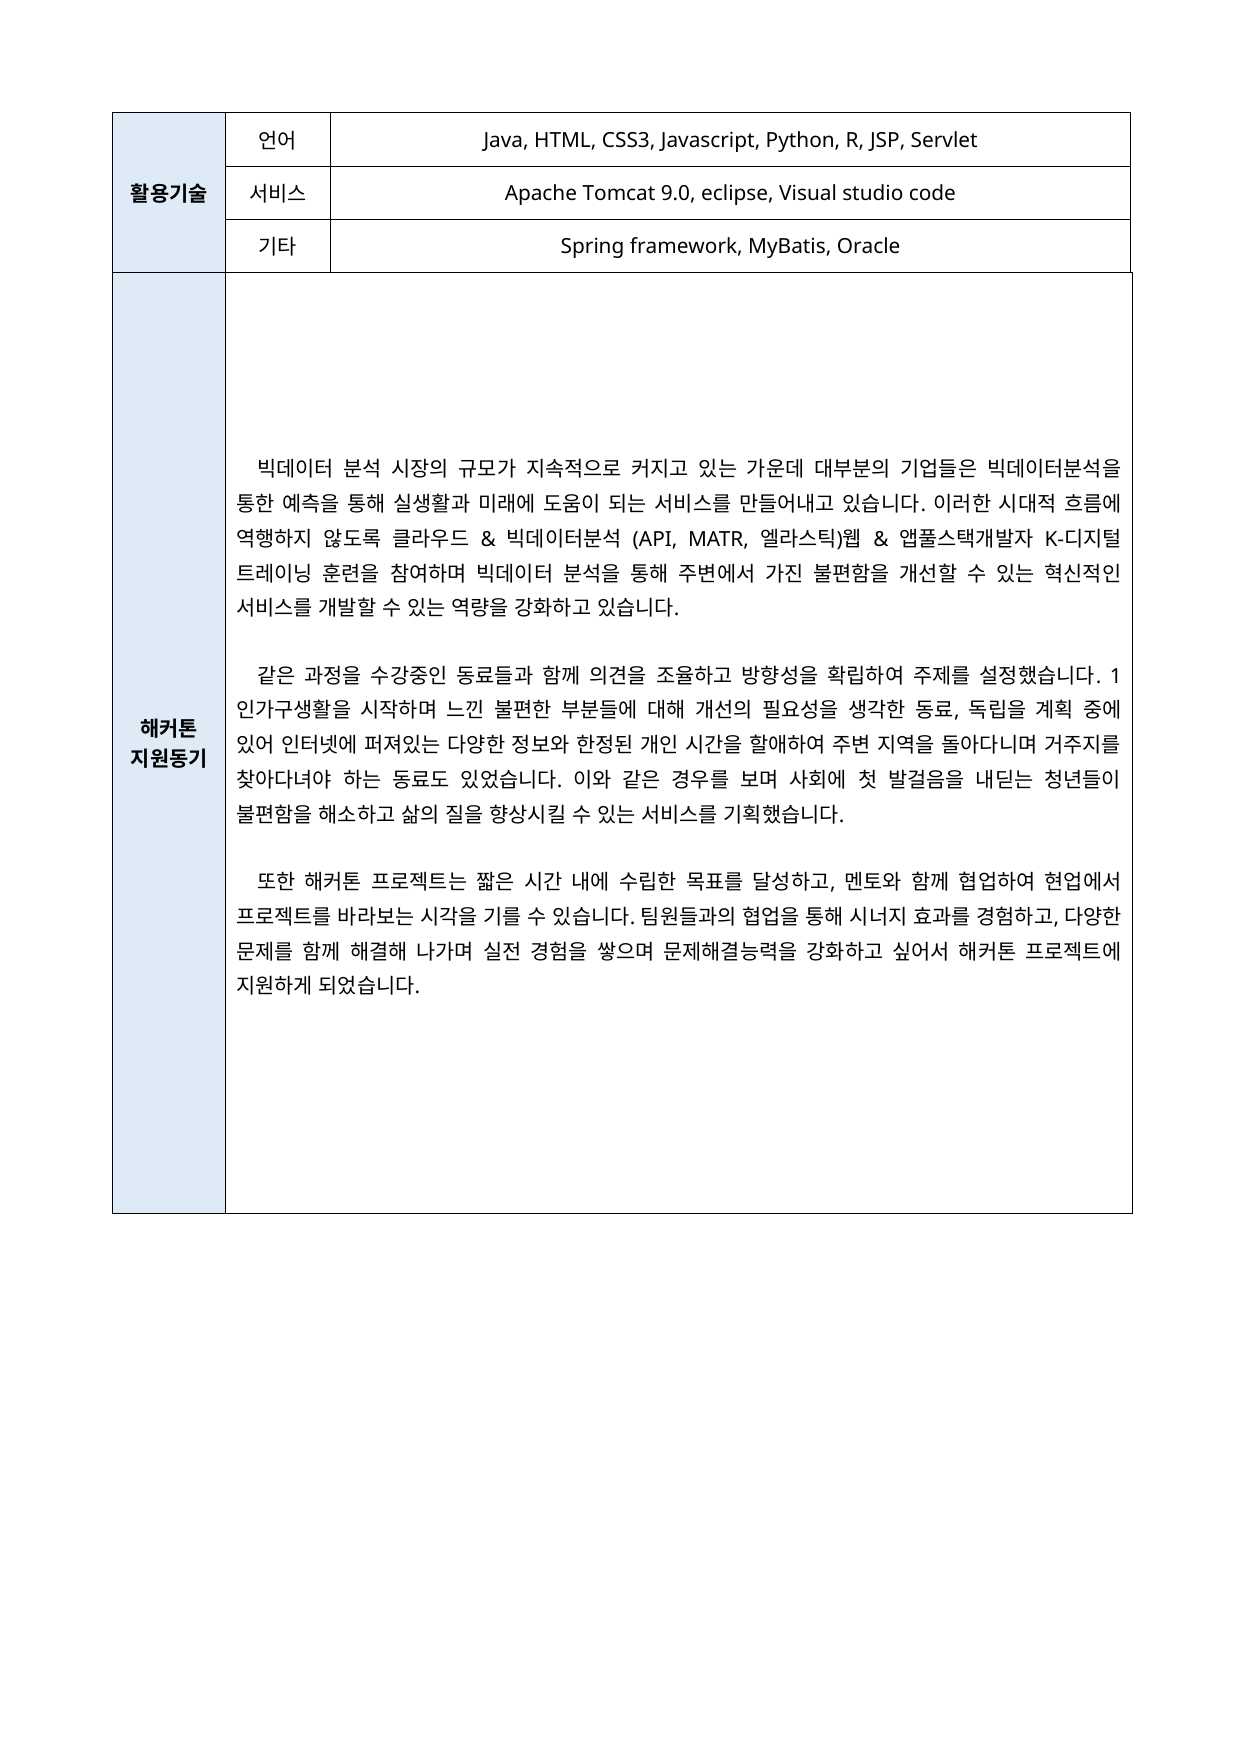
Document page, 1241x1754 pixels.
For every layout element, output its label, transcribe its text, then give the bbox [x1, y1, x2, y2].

table_cell Spring framework, MyBatis, Oracle [331, 220, 1130, 272]
table_cell 빅데이터 분석 시장의 규모가 지속적으로 커지고 있는 가운데 대부분의 기업들은 빅데이터분석을 통한 예측을 통해 실생활과 미래에 도움이 되는 서비스를 만들어내고 있습니다. 이러한 시대적 흐름에 역행하지 않도록 클라우드 & 빅데이터분석 (API, MATR, 엘라스틱)웹 & 앱풀스택개발자 K-디지털 트레이닝 훈련을 참여하며 빅데이터 분석을 통해 주변에서 가진 불편함을 개선할 수 있는 혁신적인 서비스를 개발할 수 있는 역량을 강화하고 있습니다. 같은 과정을 수강중인 동료들과 함께 의견을 조율하고 방향성을 확립하여 주제를 설정했습니다. 1인가구생활을 시작하며 느낀 불편한 부분들에 대해 개선의 필요성을 생각한 동료, 독립을 계획 중에 있어 인터넷에 퍼져있는 다양한 정보와 한정된 개인 시간을 할애하여 주변 지역을 돌아다니며 거주지를 찾아다녀야 하는 동료도 있었습니다. 이와 같은 경우를 보며 사회에 첫 발걸음을 내딛는 청년들이 불편함을 해소하고 삶의 질을 향상시킬 수 있는 서비스를 기획했습니다. 또한 해커톤 프로젝트는 짧은 시간 내에 수립한 목표를 달성하고, 멘토와 함께 협업하여 현업에서 프로젝트를 바라보는 시각을 기를 수 있습니다. 팀원들과의 협업을 통해 시너지 효과를 경험하고, 다양한 문제를 함께 해결해 나가며 실전 경험을 쌓으며 문제해결능력을 강화하고 싶어서 해커톤 프로젝트에 지원하게 되었습니다. [226, 273, 1132, 1213]
table_cell 기타 [226, 220, 330, 272]
table_cell 활용기술 [113, 113, 225, 272]
table_cell Apache Tomcat 9.0, eclipse, Visual studio code [331, 167, 1130, 219]
table_cell 언어 [226, 113, 330, 166]
table_cell 해커톤 지원동기 [113, 273, 225, 1213]
table_cell Java, HTML, CSS3, Javascript, Python, R, JSP, Servlet [331, 113, 1130, 166]
table_cell 서비스 [226, 167, 330, 219]
